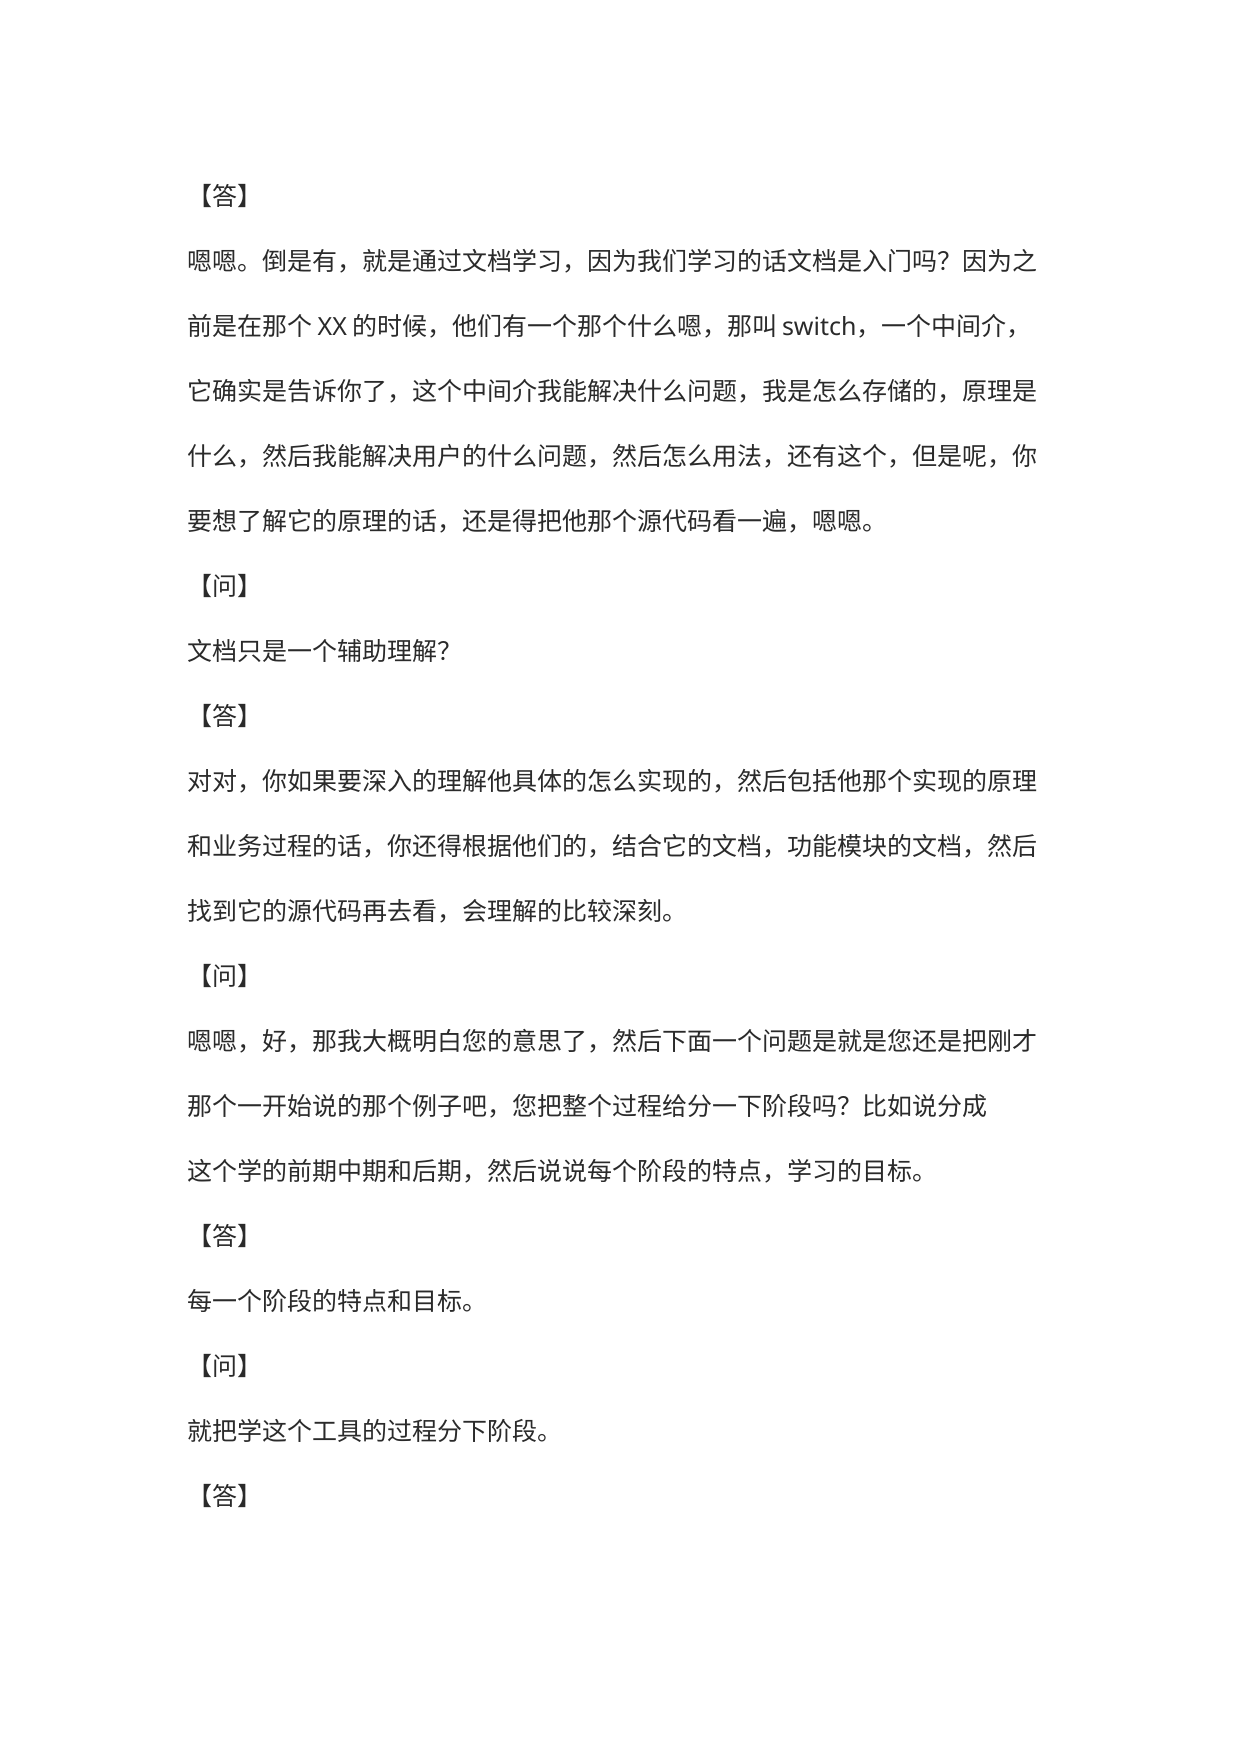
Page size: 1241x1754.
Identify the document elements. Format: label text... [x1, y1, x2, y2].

text 【答】 [187, 1462, 1053, 1527]
text 嗯嗯。倒是有，就是通过文档学习，因为我们学习的话文档是入门吗？因为之前是在那个XX的时候，他们有一个那个什么嗯，那叫switch，一个中间介，它确实是告诉你了，这个中间介我能解决什么问题，我是怎么存储的，原理是什么，然后我能解决用户的什么问题，然后怎么用法，还有这个，但是呢，你要想了解它的原理的话，还是得把他那个源代码看一遍，嗯嗯。 [187, 227, 1053, 552]
text 【问】 [187, 942, 1053, 1007]
text 【问】 [187, 552, 1053, 617]
text 【答】 [187, 682, 1053, 747]
text 【答】 [187, 1202, 1053, 1267]
text 这个学的前期中期和后期，然后说说每个阶段的特点，学习的目标。 [187, 1137, 1053, 1202]
text 【答】 [187, 162, 1053, 227]
text 对对，你如果要深入的理解他具体的怎么实现的，然后包括他那个实现的原理和业务过程的话，你还得根据他们的，结合它的文档，功能模块的文档，然后找到它的源代码再去看，会理解的比较深刻。 [187, 747, 1053, 942]
text 文档只是一个辅助理解？ [187, 617, 1053, 682]
text 每一个阶段的特点和目标。 [187, 1267, 1053, 1332]
text 就把学这个工具的过程分下阶段。 [187, 1397, 1053, 1462]
text 【问】 [187, 1332, 1053, 1397]
text 嗯嗯，好，那我大概明白您的意思了，然后下面一个问题是就是您还是把刚才那个一开始说的那个例子吧，您把整个过程给分一下阶段吗？比如说分成 [187, 1007, 1053, 1137]
